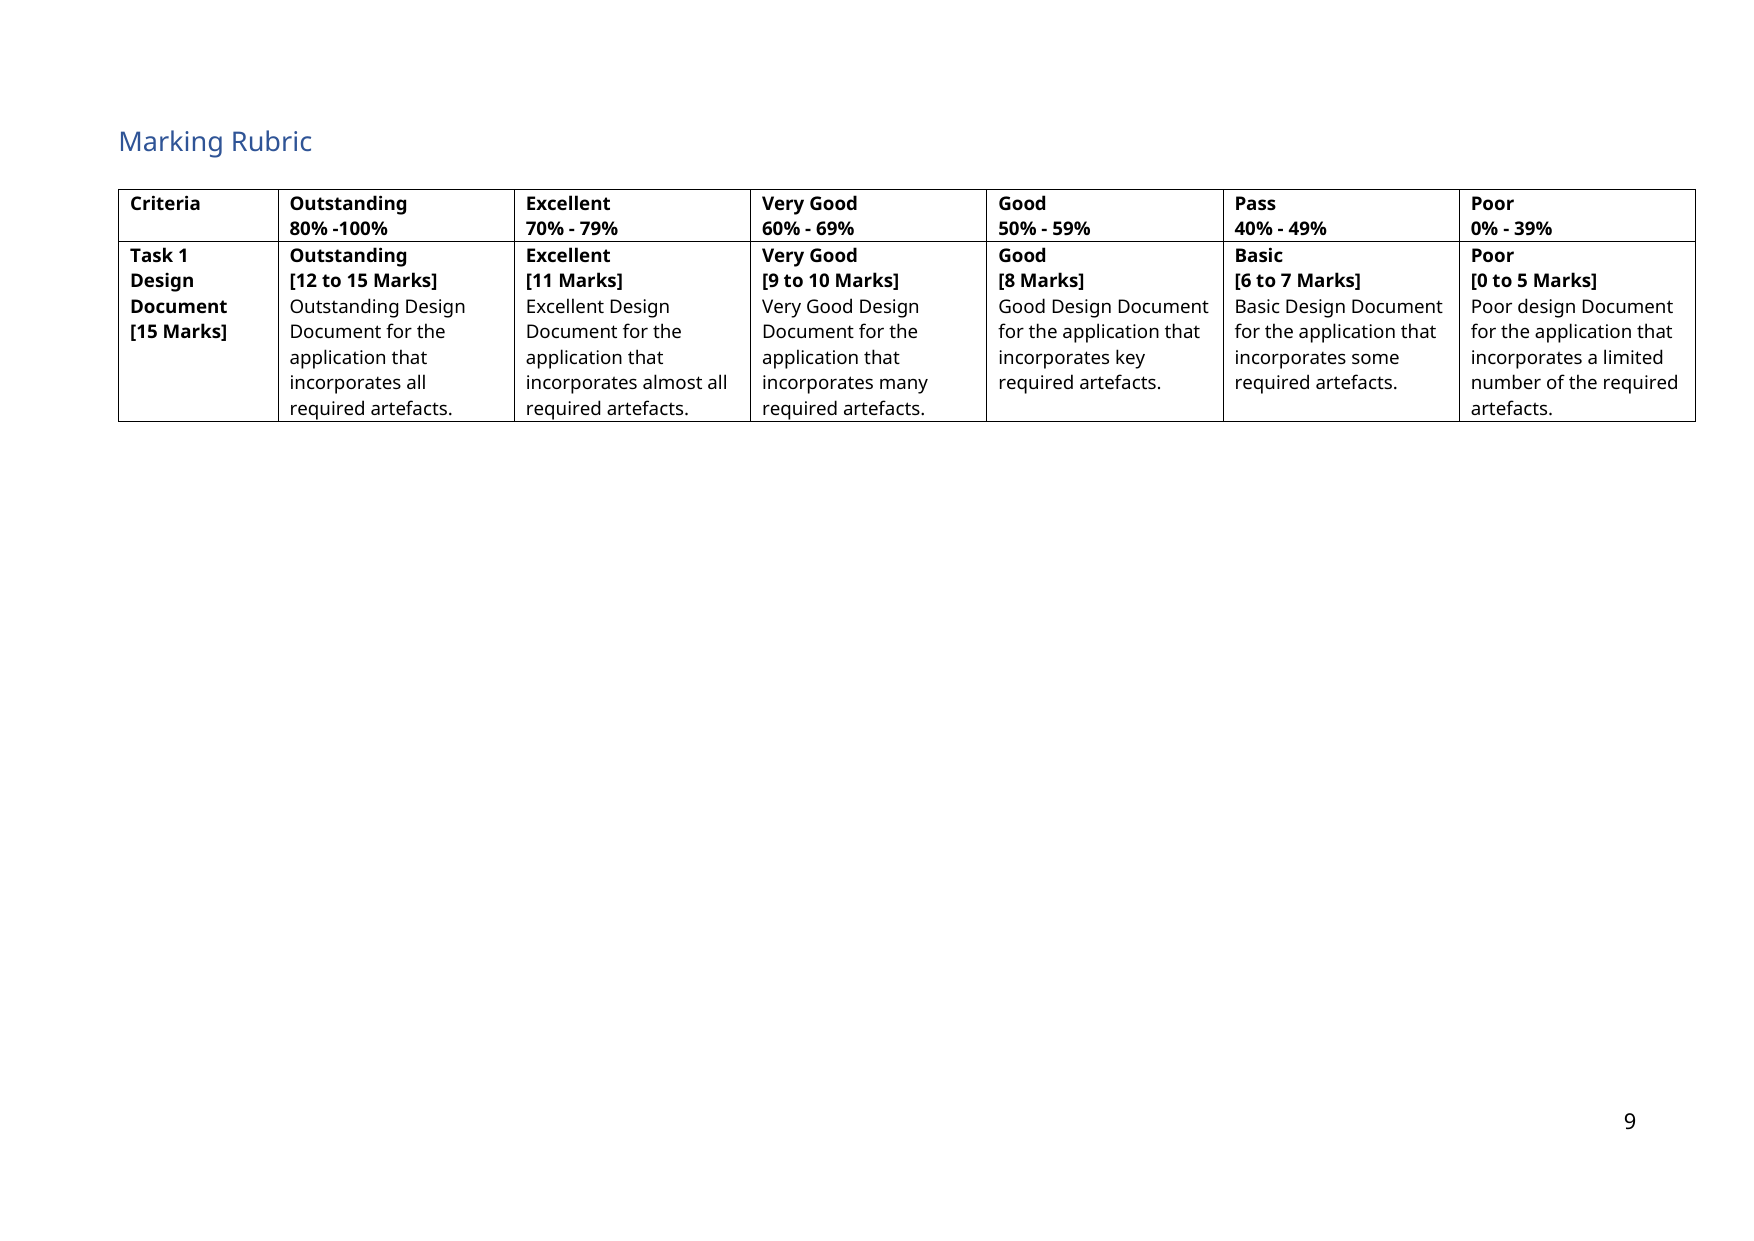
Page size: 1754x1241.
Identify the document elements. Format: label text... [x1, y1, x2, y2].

table_cell Poor [0 to 5 Marks] Poor design Document for the application that incorporates a limited number of the required artefacts. [1460, 242, 1695, 421]
table_header Very Good 60% - 69% [751, 190, 986, 241]
table_header Outstanding 80% -100% [279, 190, 514, 241]
table_cell Very Good [9 to 10 Marks] Very Good Design Document for the application that incorporates many required artefacts. [751, 242, 986, 421]
table_header Good 50% - 59% [987, 190, 1223, 241]
table_header Criteria [119, 190, 278, 241]
table_cell Excellent [11 Marks] Excellent Design Document for the application that incorporates almost all required artefacts. [515, 242, 750, 421]
table_cell Basic [6 to 7 Marks] Basic Design Document for the application that incorporates some required artefacts. [1224, 242, 1459, 421]
text Marking Rubric [118, 122, 1636, 159]
table_header Pass 40% - 49% [1224, 190, 1459, 241]
table_header Excellent 70% - 79% [515, 190, 750, 241]
table_cell Outstanding [12 to 15 Marks] Outstanding Design Document for the application that incorporates all required artefacts. [279, 242, 514, 421]
table_cell Good [8 Marks] Good Design Document for the application that incorporates key required artefacts. [987, 242, 1223, 421]
table_cell Task 1 Design Document [15 Marks] [119, 242, 278, 421]
table_header Poor 0% - 39% [1460, 190, 1695, 241]
